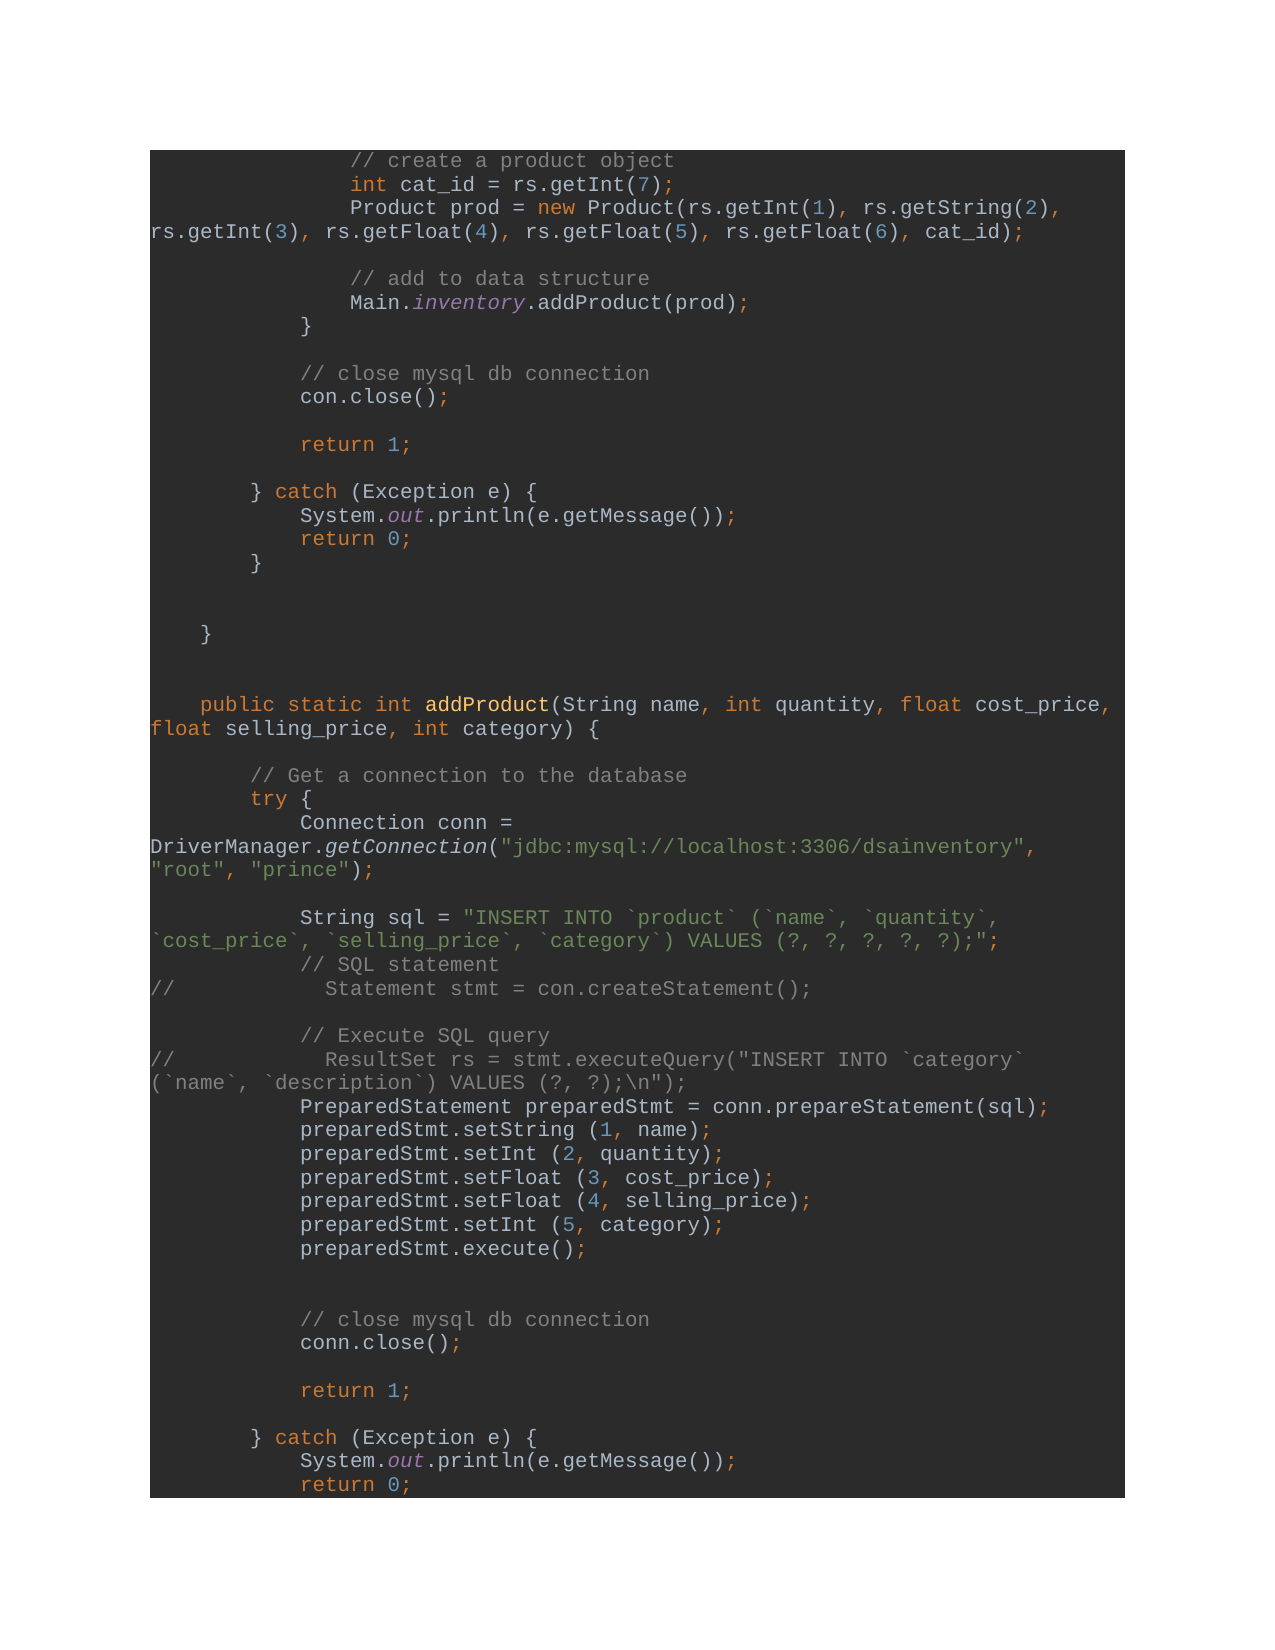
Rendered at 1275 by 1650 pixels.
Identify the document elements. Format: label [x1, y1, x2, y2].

text [150, 150, 1125, 1498]
